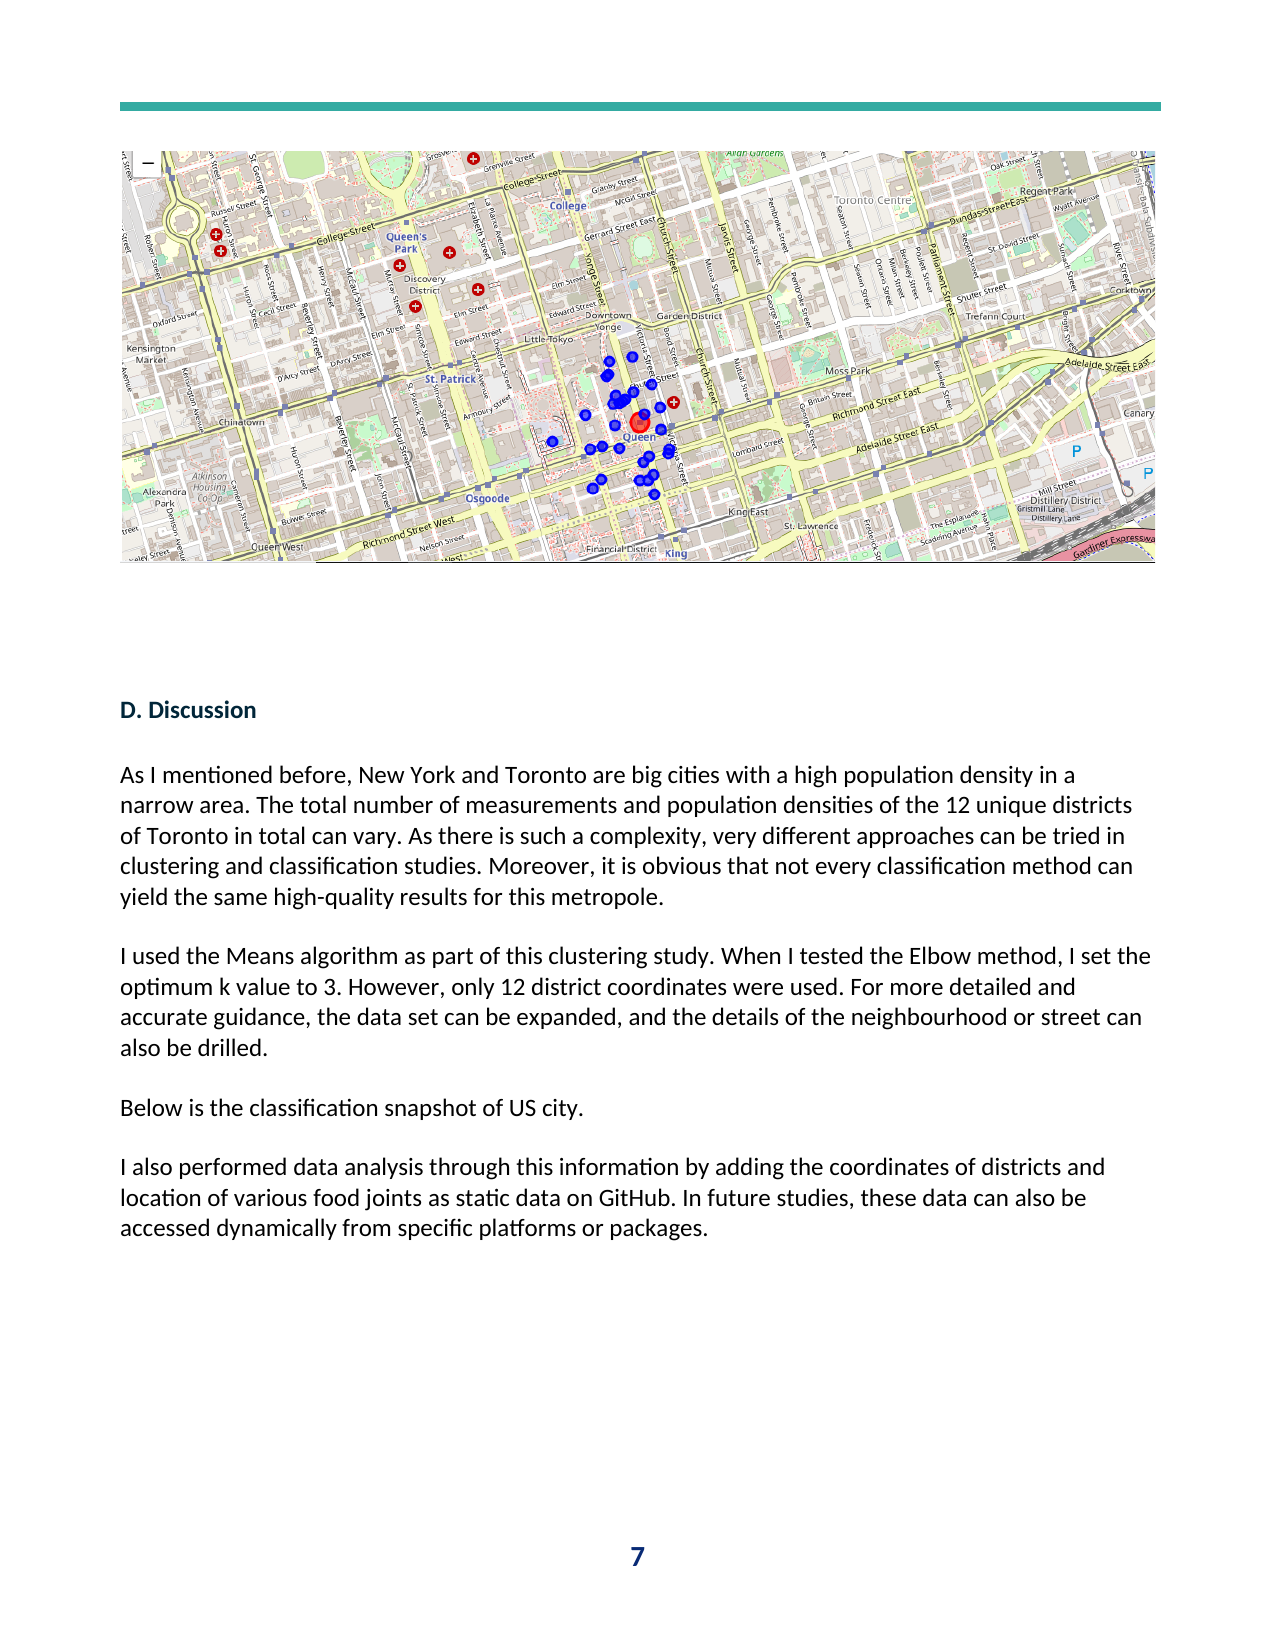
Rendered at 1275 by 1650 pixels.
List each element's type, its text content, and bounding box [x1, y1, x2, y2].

text I used the Means algorithm as part of this clustering study. When I tested the Elbow method, I set the optimum k value to 3. However, only 12 district coordinates were used. For more detailed and accurate guidance, the data set can be expanded, and the details of the neighbourhood or street can also be drilled. [120, 941, 1155, 1063]
text As I mentioned before, New York and Toronto are big cities with a high population density in a narrow area. The total number of measurements and population densities of the 12 unique districts of Toronto in total can vary. As there is such a complexity, very different approaches can be tried in clustering and classification studies. Moreover, it is obvious that not every classification method can yield the same high-quality results for this metropole. [120, 759, 1155, 911]
subtitle D. Discussion [120, 694, 1155, 725]
text Below is the classification snapshot of US city. [120, 1092, 1155, 1122]
picture [120, 151, 1155, 563]
text I also performed data analysis through this information by adding the coordinates of districts and location of various food joints as static data on GitHub. In future studies, these data can also be accessed dynamically from specific platforms or packages. [120, 1151, 1155, 1243]
